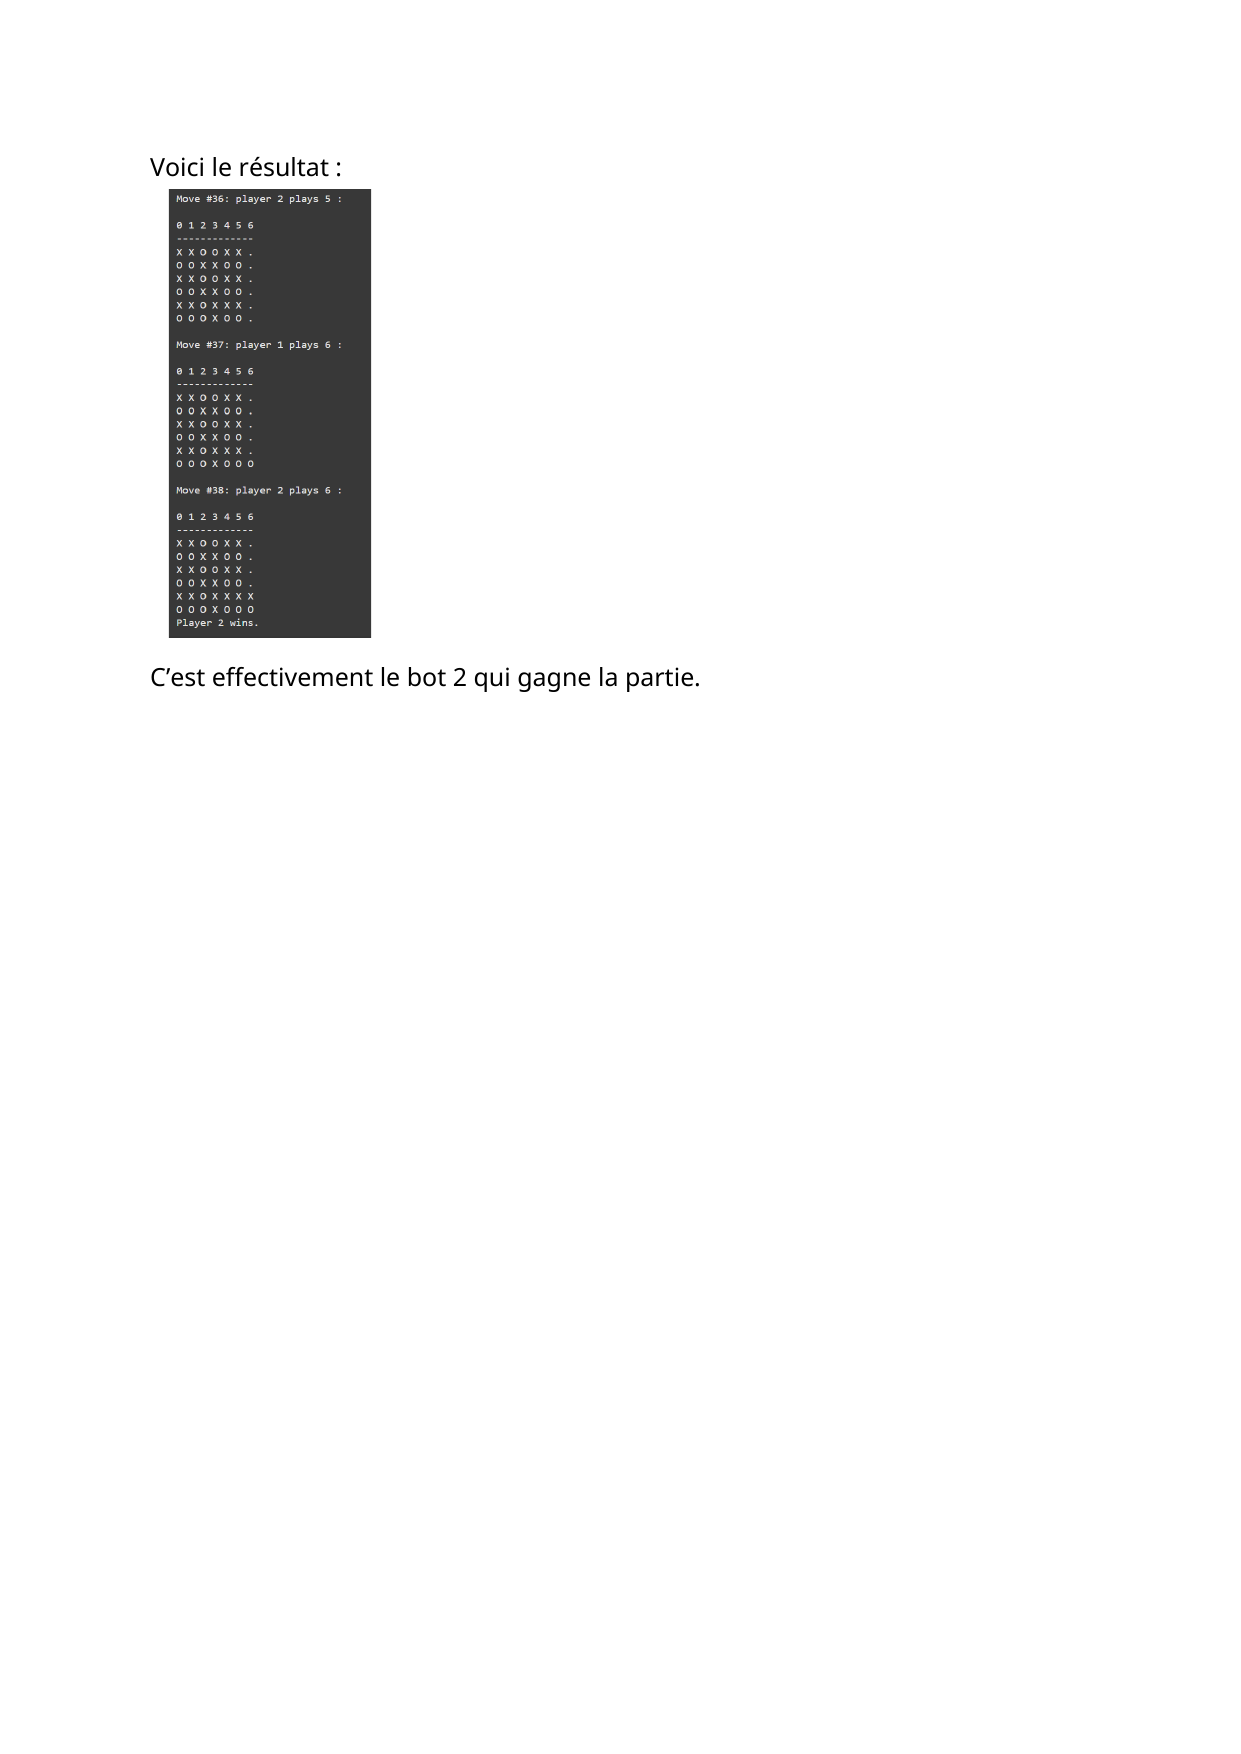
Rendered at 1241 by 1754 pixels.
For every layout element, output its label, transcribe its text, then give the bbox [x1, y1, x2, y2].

text C’est effectivement le bot 2 qui gagne la partie. [150, 660, 1090, 694]
text Voici le résultat : [150, 150, 1090, 638]
